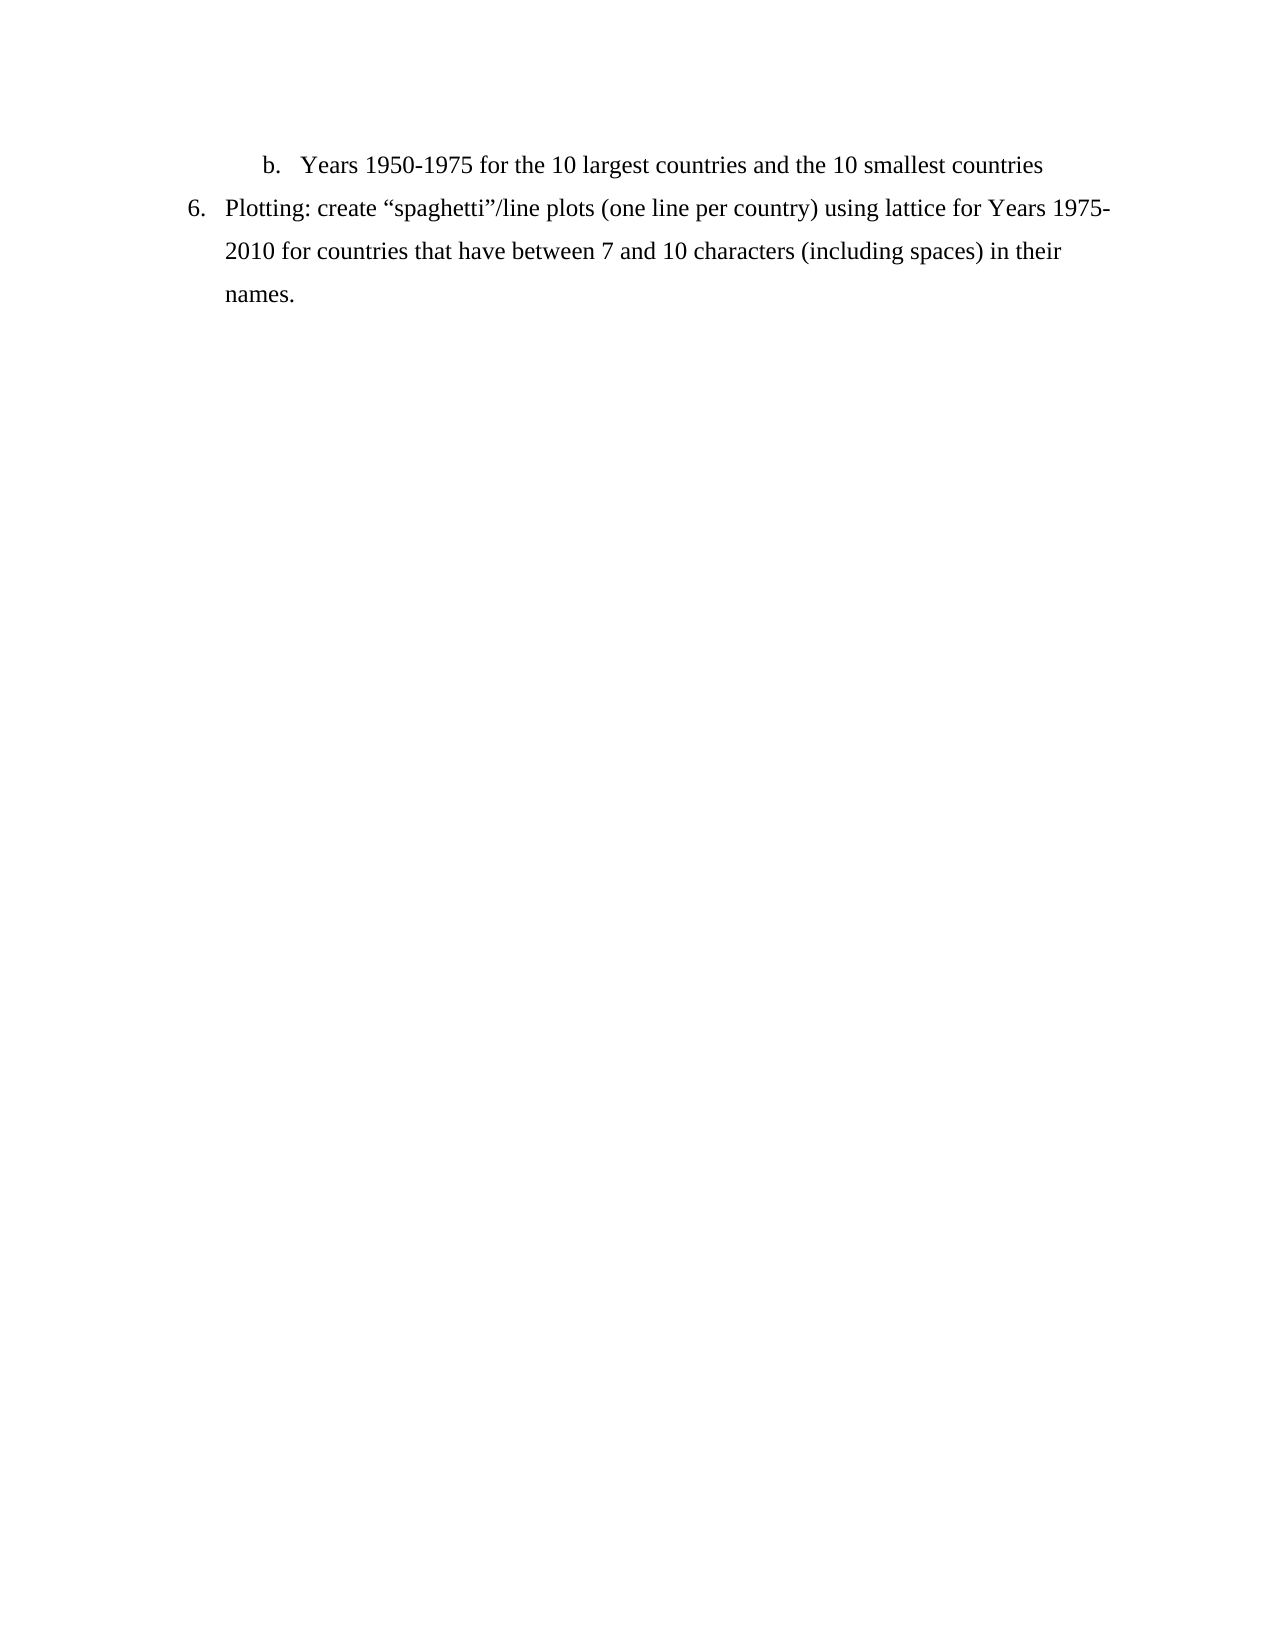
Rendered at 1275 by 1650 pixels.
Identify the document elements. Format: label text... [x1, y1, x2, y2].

list Years 1950-1975 for the 10 largest countries and the 10 smallest countries [262, 150, 1125, 179]
list Plotting: create “spaghetti”/line plots (one line per country) using lattice for Years 1975-2010 for countries that have between 7 and 10 characters (including spaces) in their names. [187, 193, 1125, 308]
